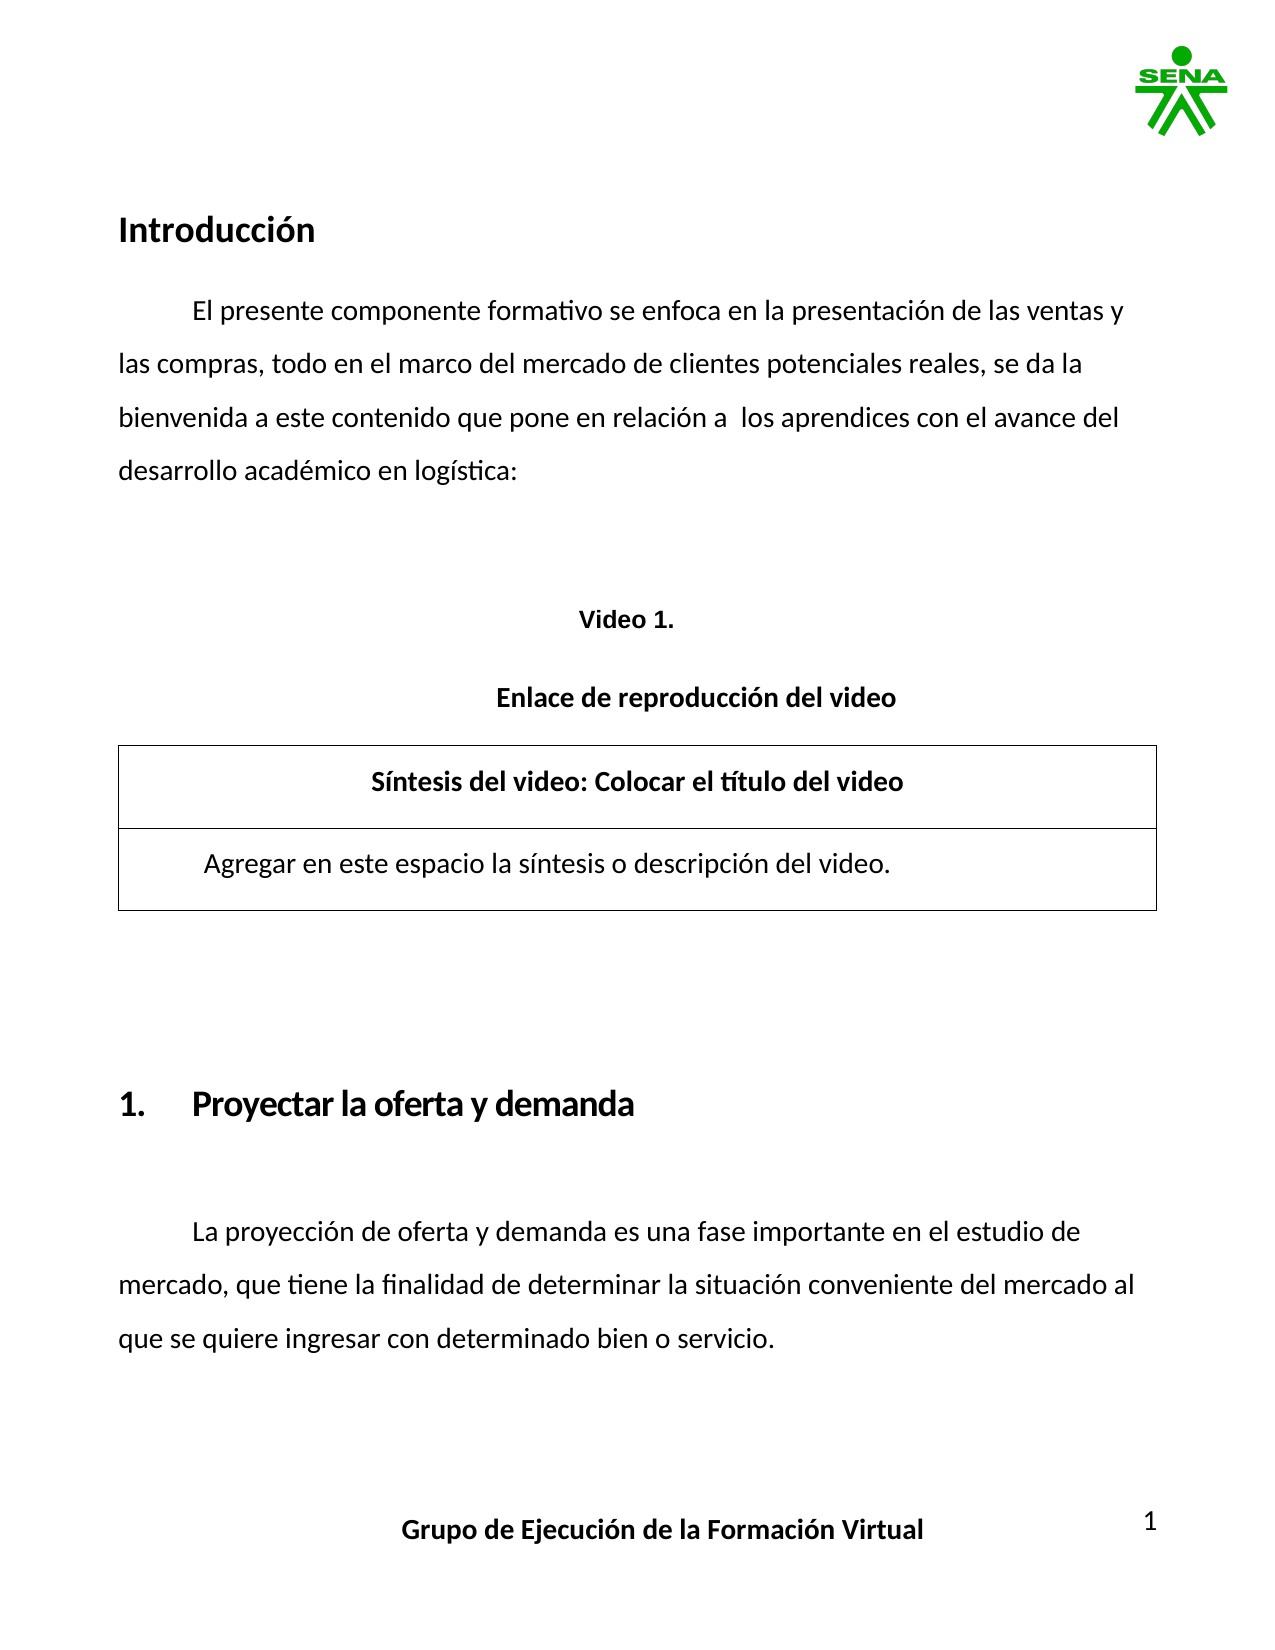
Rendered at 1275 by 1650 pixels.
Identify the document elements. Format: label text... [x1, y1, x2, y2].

subtitle Proyectar la oferta y demanda [118, 1080, 1157, 1126]
text Introducción [118, 206, 1157, 252]
picture [1135, 46, 1228, 136]
text La proyección de oferta y demanda es una fase importante en el estudio de mercado, que tiene la finalidad de determinar la situación conveniente del mercado al que se quiere ingresar con determinado bien o servicio. [118, 1213, 1157, 1356]
list Enlace de reproducción del video [236, 679, 1157, 715]
table_cell Agregar en este espacio la síntesis o descripción del video. [119, 829, 1156, 910]
table_header Síntesis del video: Colocar el título del video [119, 746, 1156, 827]
text El presente componente formativo se enfoca en la presentación de las ventas y las compras, todo en el marco del mercado de clientes potenciales reales, se da la bienvenida a este contenido que pone en relación a los aprendices con el avance del desarrollo académico en logística: [118, 292, 1157, 488]
